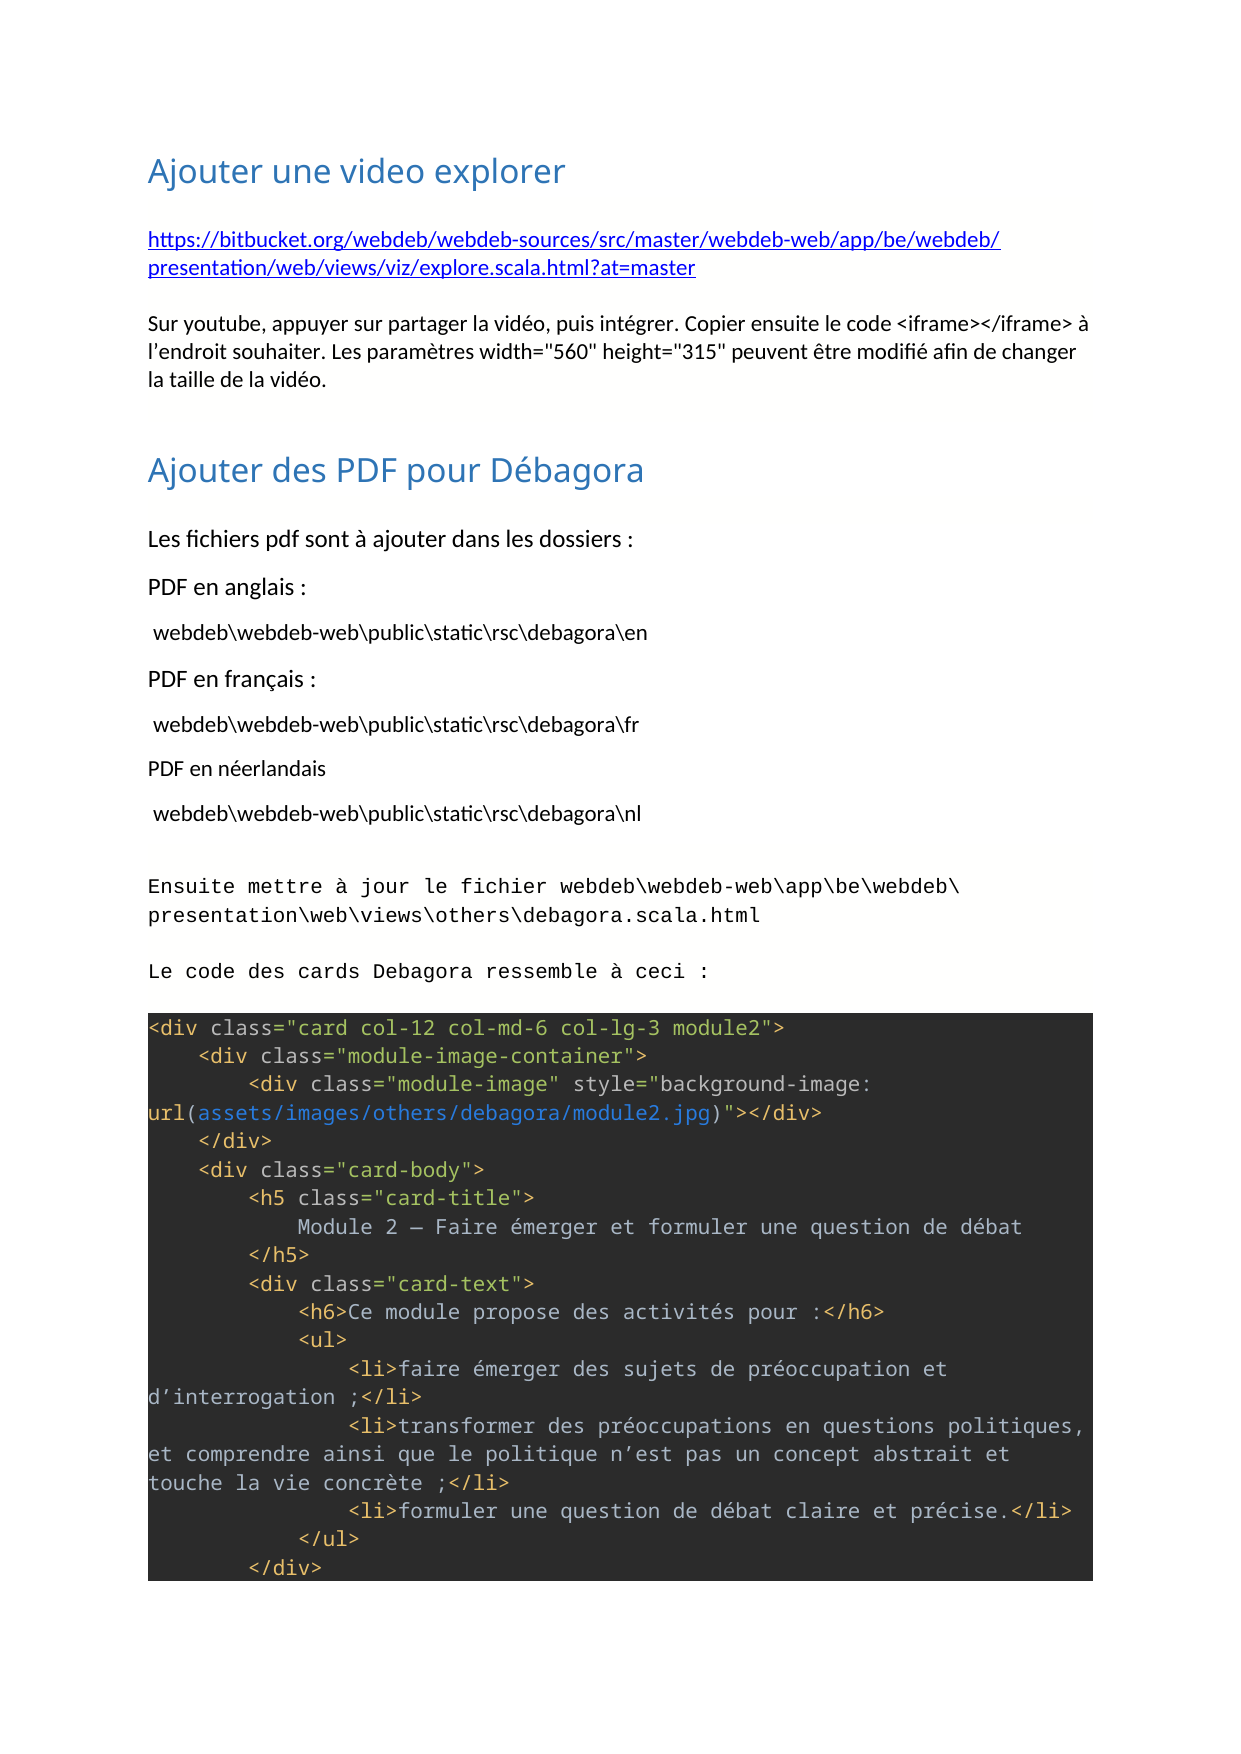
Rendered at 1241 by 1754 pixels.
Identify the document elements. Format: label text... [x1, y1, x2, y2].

text webdeb\webdeb-web\public\static\rsc\debagora\fr [148, 710, 1093, 738]
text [148, 1013, 1093, 1581]
text PDF en anglais : [148, 571, 1093, 601]
text Le code des cards Debagora ressemble à ceci : [148, 956, 1093, 984]
text webdeb\webdeb-web\public\static\rsc\debagora\nl [148, 799, 1093, 827]
text https://bitbucket.org/webdeb/webdeb-sources/src/master/webdeb-web/app/be/webdeb/presentation/web/views/viz/explore.scala.html?at=master [148, 225, 1093, 281]
text Sur youtube, appuyer sur partager la vidéo, puis intégrer. Copier ensuite le code <iframe></iframe> à l’endroit souhaiter. Les paramètres width="560" height="315" peuvent être modifié afin de changer la taille de la vidéo. [148, 309, 1093, 393]
text webdeb\webdeb-web\public\static\rsc\debagora\en [148, 618, 1093, 646]
text Ensuite mettre à jour le fichier webdeb\webdeb-web\app\be\webdeb\presentation\web\views\others\debagora.scala.html [148, 872, 1093, 928]
text Les fichiers pdf sont à ajouter dans les dossiers : [148, 524, 1093, 554]
subtitle Ajouter une video explorer [148, 148, 1093, 193]
text PDF en français : [148, 663, 1093, 693]
text PDF en néerlandais [148, 754, 1093, 783]
subtitle Ajouter des PDF pour Débagora [148, 447, 1093, 492]
